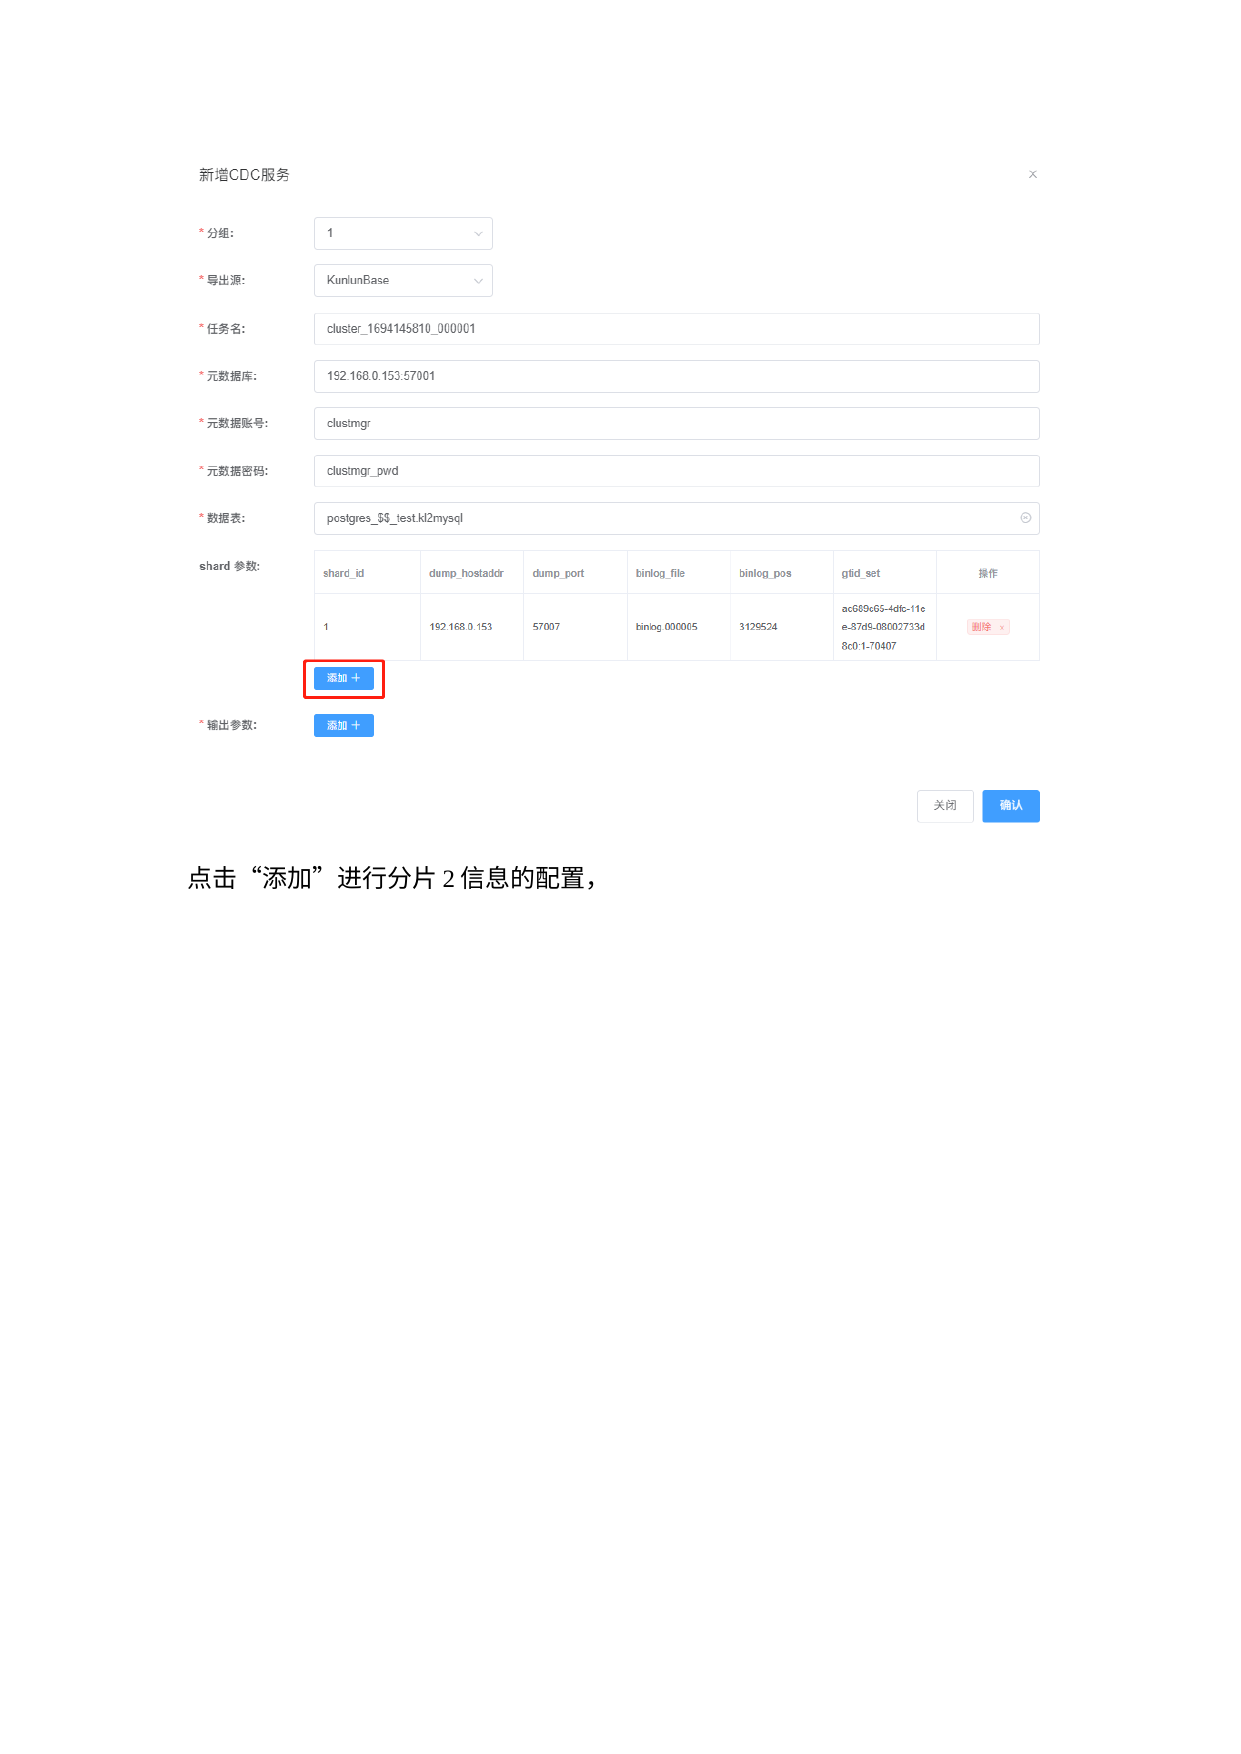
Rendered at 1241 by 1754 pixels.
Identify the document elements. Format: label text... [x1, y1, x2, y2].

picture [187, 162, 1053, 833]
text 点击“添加”进行分片2信息的配置， [187, 844, 1053, 909]
